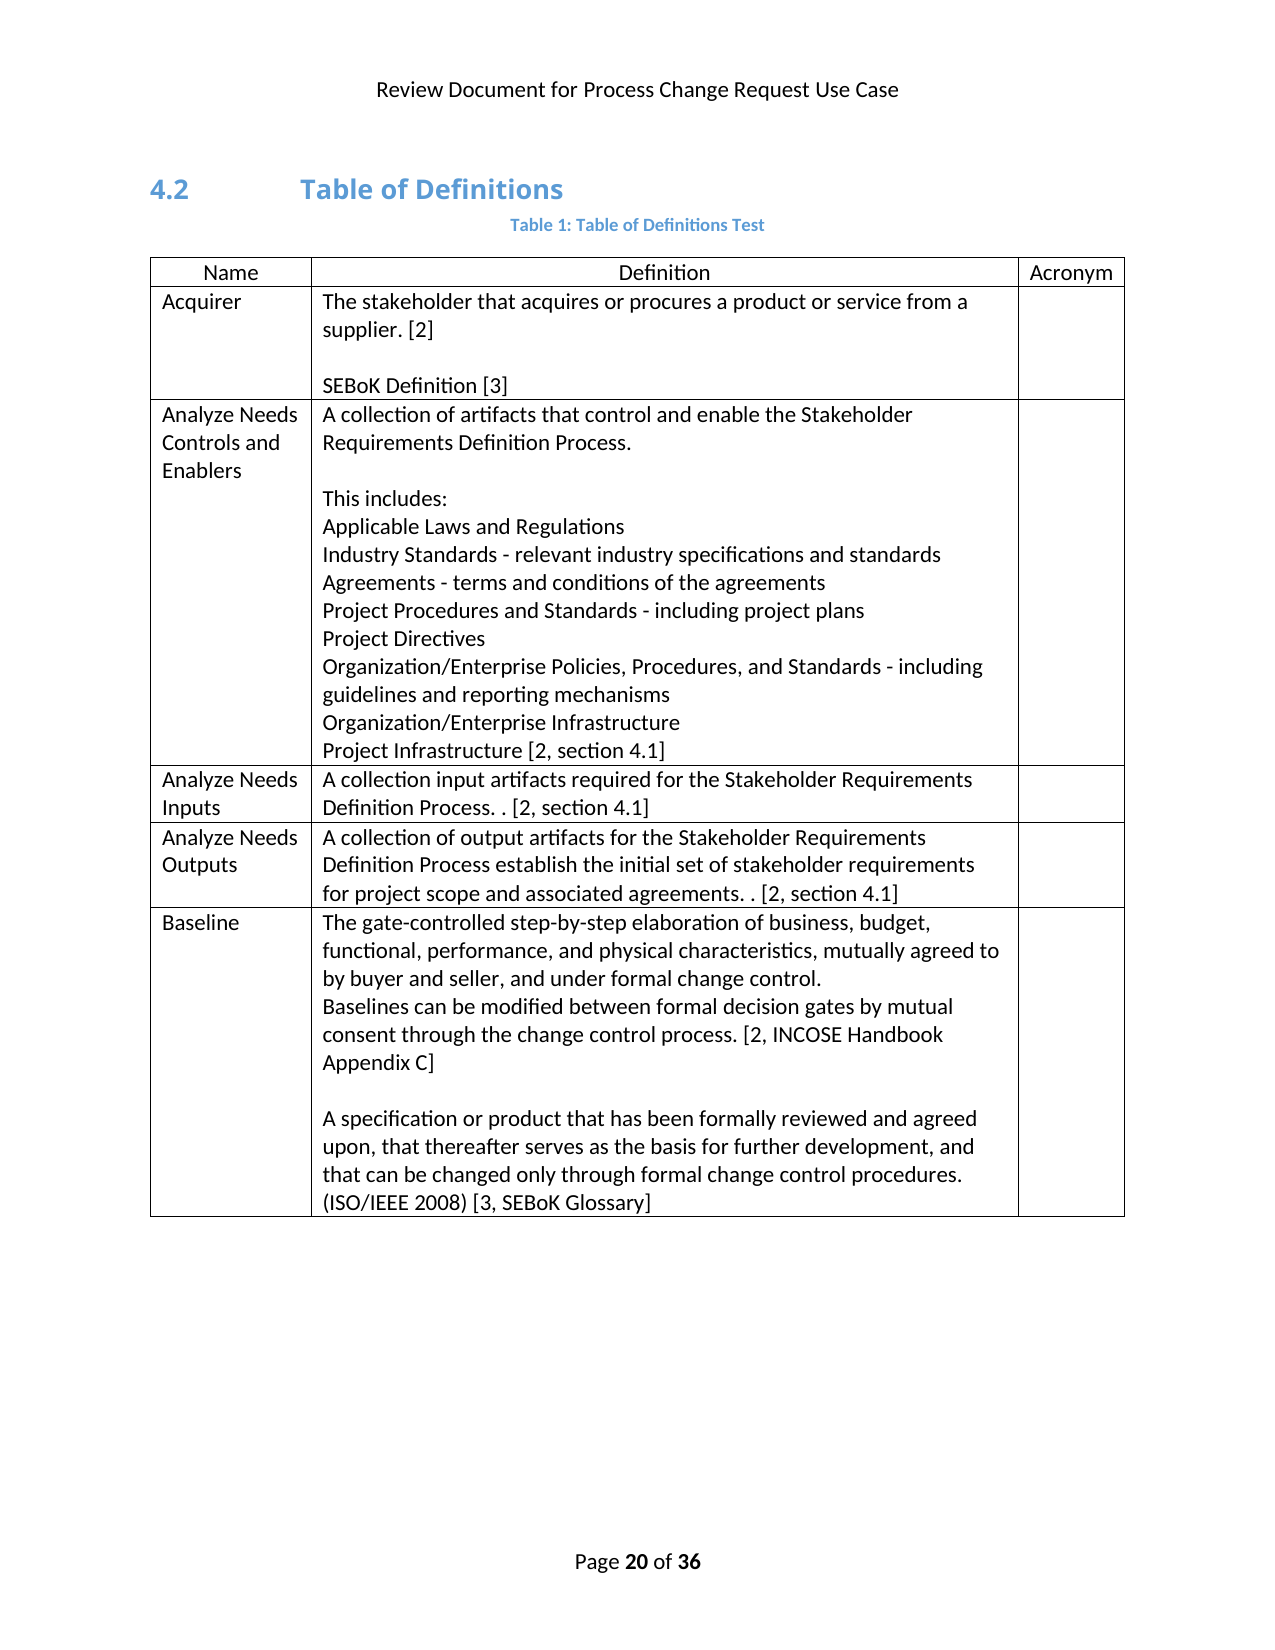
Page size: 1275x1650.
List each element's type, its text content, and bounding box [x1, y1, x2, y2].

table_cell [1019, 400, 1124, 764]
table_cell Acquirer [151, 287, 311, 399]
table_cell Analyze Needs Inputs [151, 766, 311, 822]
table_header Acronym [1019, 258, 1124, 286]
table_cell A collection input artifacts required for the Stakeholder Requirements Definition Process. . [2, section 4.1] [312, 766, 1018, 822]
table_header Name [151, 258, 311, 286]
table_cell Analyze Needs Outputs [151, 823, 311, 907]
table_cell [1019, 766, 1124, 822]
table_cell Baseline [151, 908, 311, 1216]
table_cell A collection of output artifacts for the Stakeholder Requirements Definition Process establish the initial set of stakeholder requirements for project scope and associated agreements. . [2, section 4.1] [312, 823, 1018, 907]
table_cell A collection of artifacts that control and enable the Stakeholder Requirements Definition Process. This includes: Applicable Laws and Regulations Industry Standards - relevant industry specifications and standards Agreements - terms and conditions of the agreements Project Procedures and Standards - including project plans Project Directives Organization/Enterprise Policies, Procedures, and Standards - including guidelines and reporting mechanisms Organization/Enterprise Infrastructure Project Infrastructure [2, section 4.1] [312, 400, 1018, 764]
table_cell [1019, 287, 1124, 399]
subtitle Table of Definitions [150, 171, 1125, 208]
table_cell [1019, 908, 1124, 1216]
table_header Definition [312, 258, 1018, 286]
table_cell The gate-controlled step-by-step elaboration of business, budget, functional, performance, and physical characteristics, mutually agreed to by buyer and seller, and under formal change control. Baselines can be modified between formal decision gates by mutual consent through the change control process. [2, INCOSE Handbook Appendix C] A specification or product that has been formally reviewed and agreed upon, that thereafter serves as the basis for further development, and that can be changed only through formal change control procedures. (ISO/IEEE 2008) [3, SEBoK Glossary] [312, 908, 1018, 1216]
table_cell The stakeholder that acquires or procures a product or service from a supplier. [2] SEBoK Definition [3] [312, 287, 1018, 399]
table_cell Analyze Needs Controls and Enablers [151, 400, 311, 764]
table_cell [1019, 823, 1124, 907]
